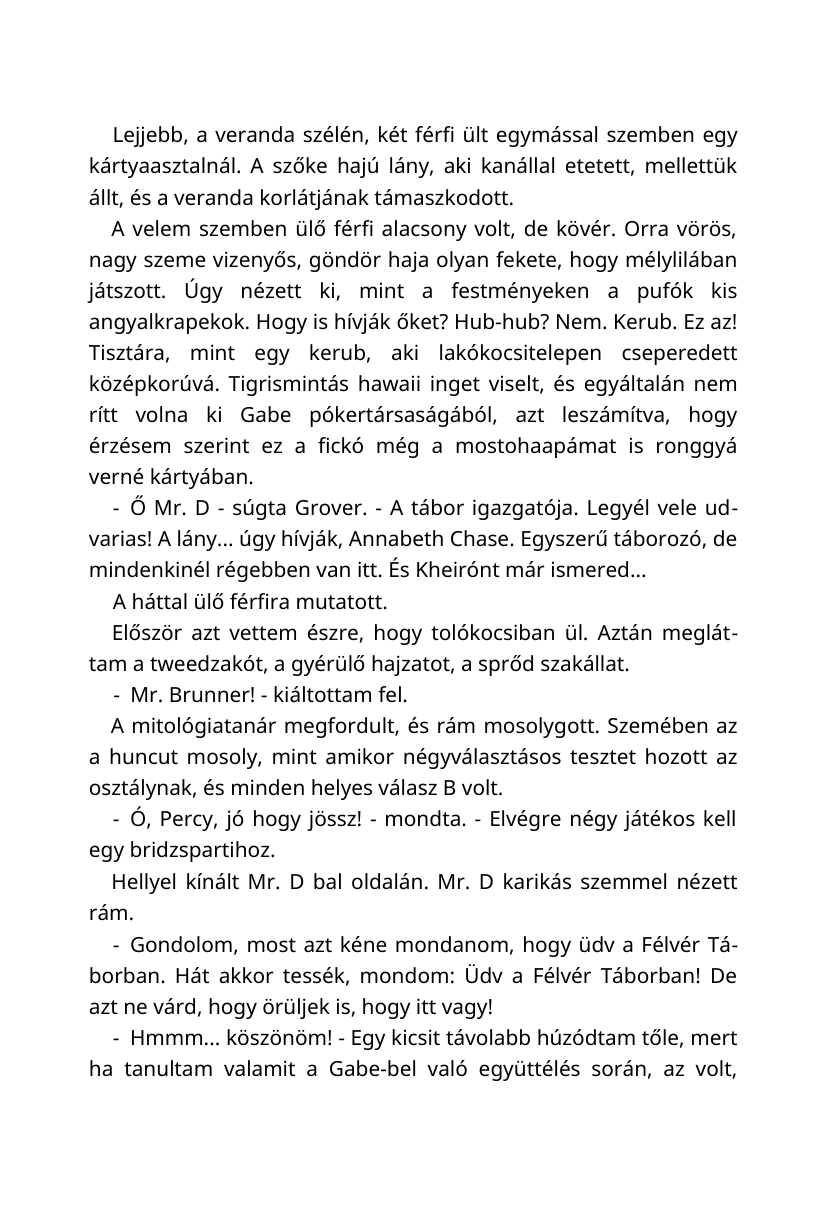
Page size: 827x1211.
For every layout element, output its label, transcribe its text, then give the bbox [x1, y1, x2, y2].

text - Ő Mr. D - súgta Grover. - A tábor igazgatója. Legyél vele udvarias! A lány... úgy hívják, Annabeth Chase. Egyszerű táborozó, de mindenkinél régebben van itt. És Kheirónt már ismered... [89, 491, 738, 584]
text A háttal ülő férfira mutatott. [113, 584, 738, 615]
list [89, 1021, 738, 1083]
text A mitológiatanár megfordult, és rám mosolygott. Szemében az a huncut mosoly, mint amikor négyválasztásos tesztet hozott az osztálynak, és minden helyes válasz B volt. [89, 709, 738, 802]
text - Ó, Percy, jó hogy jössz! - mondta. - Elvégre négy játékos kell egy bridzspartihoz. [89, 802, 738, 864]
list Gondolom, most azt kéne mondanom, hogy üdv a Félvér Táborban. Hát akkor tessék, mondom: Üdv a Félvér Táborban! De azt ne várd, hogy örüljek is, hogy itt vagy! [89, 928, 738, 1021]
text - Mr. Brunner! - kiáltottam fel. [113, 677, 738, 708]
text Lejjebb, a veranda szélén, két férfi ült egymással szemben egy kártyaasztalnál. A szőke hajú lány, aki kanállal etetett, mellettük állt, és a veranda korlátjának támaszkodott. [89, 118, 738, 211]
text Először azt vettem észre, hogy tolókocsiban ül. Aztán megláttam a tweedzakót, a gyérülő hajzatot, a sprőd szakállat. [89, 615, 738, 677]
text Hellyel kínált Mr. D bal oldalán. Mr. D karikás szemmel nézett rám. [89, 865, 738, 927]
text A velem szemben ülő férfi alacsony volt, de kövér. Orra vörös, nagy szeme vizenyős, göndör haja olyan fekete, hogy mélylilában játszott. Úgy nézett ki, mint a festményeken a pufók kis angyalkrapekok. Hogy is hívják őket? Hub-hub? Nem. Kerub. Ez az! Tisztára, mint egy kerub, aki lakókocsitelepen cseperedett középkorúvá. Tigrismintás hawaii inget viselt, és egyáltalán nem rítt volna ki Gabe pókertársaságából, azt leszámítva, hogy érzésem szerint ez a fickó még a mostohaapámat is ronggyá verné kártyában. [89, 211, 738, 491]
